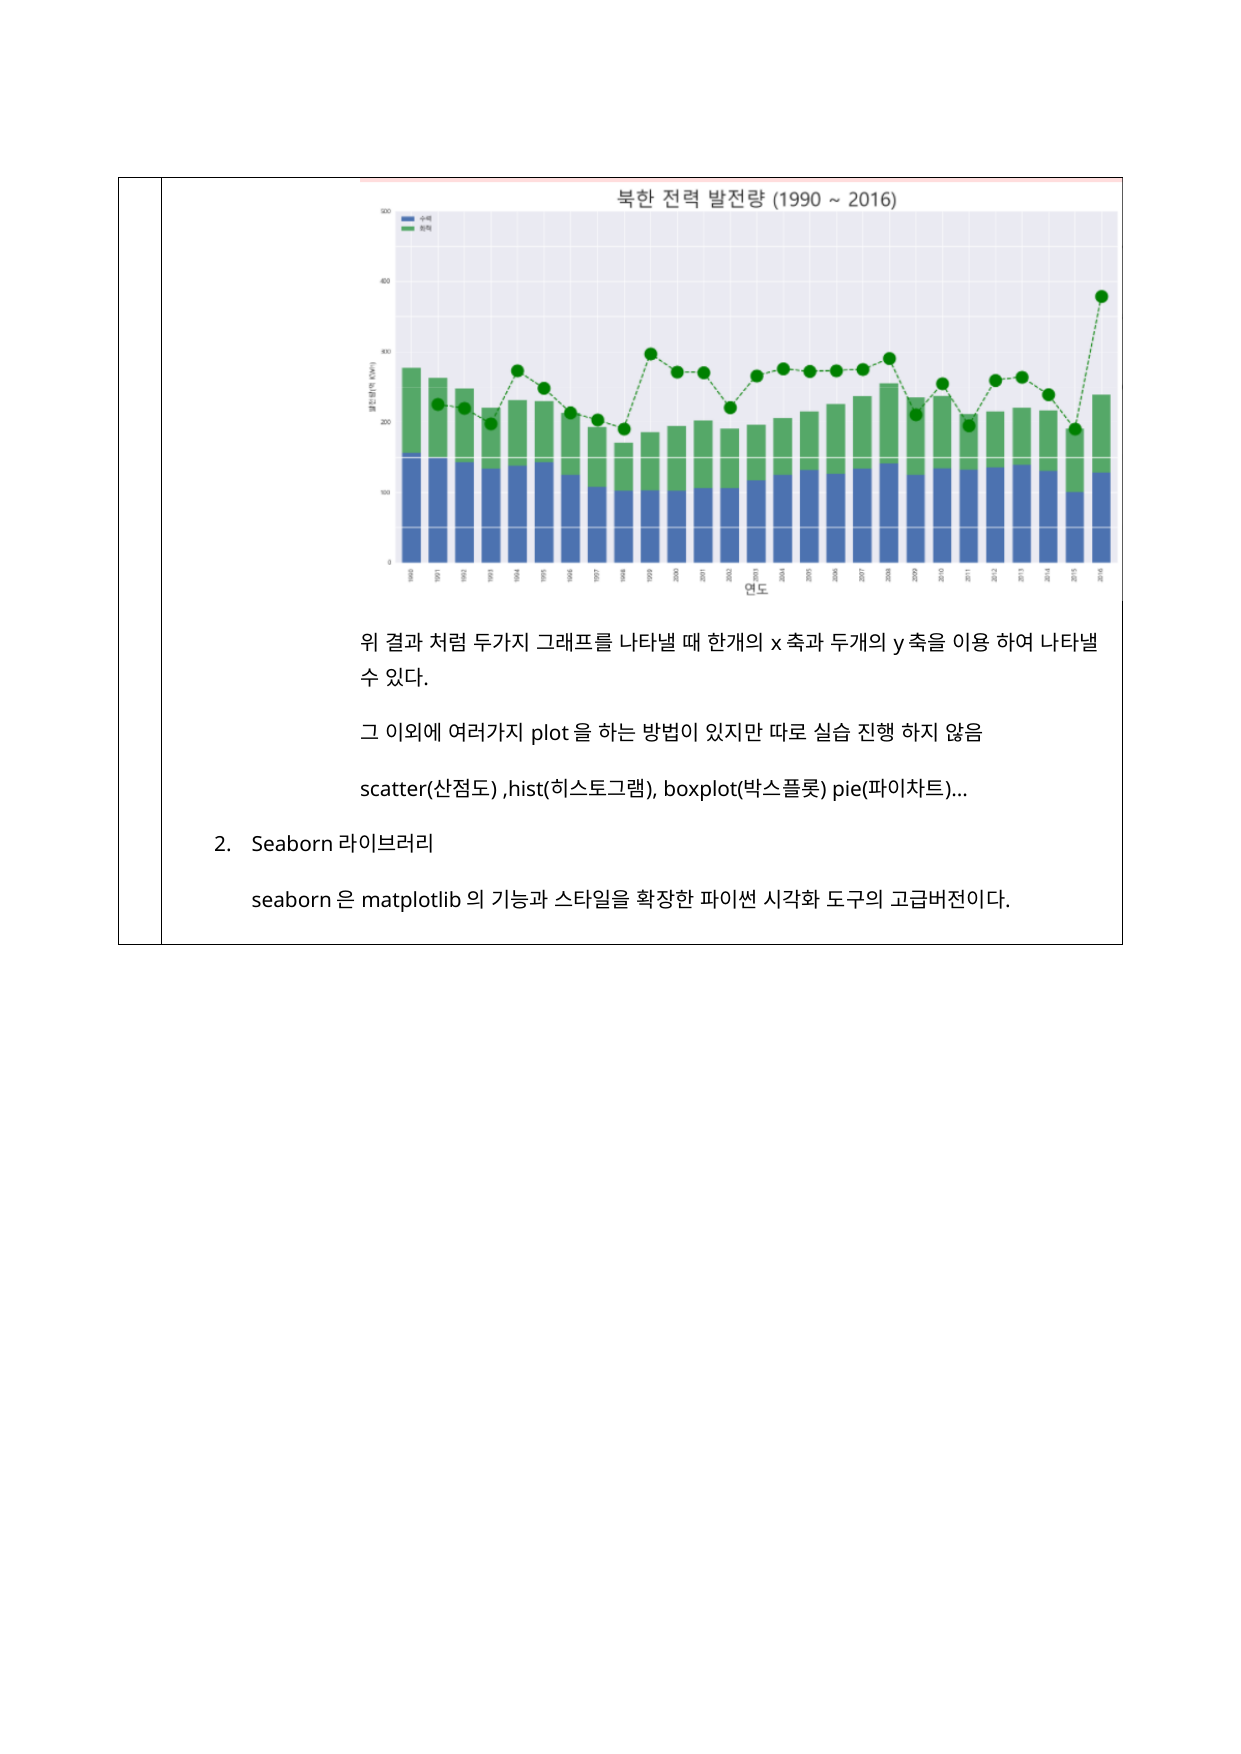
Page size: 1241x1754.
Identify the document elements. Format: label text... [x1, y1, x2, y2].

table_cell 오후 [119, 178, 161, 944]
picture [359, 178, 1123, 601]
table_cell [162, 178, 1122, 944]
